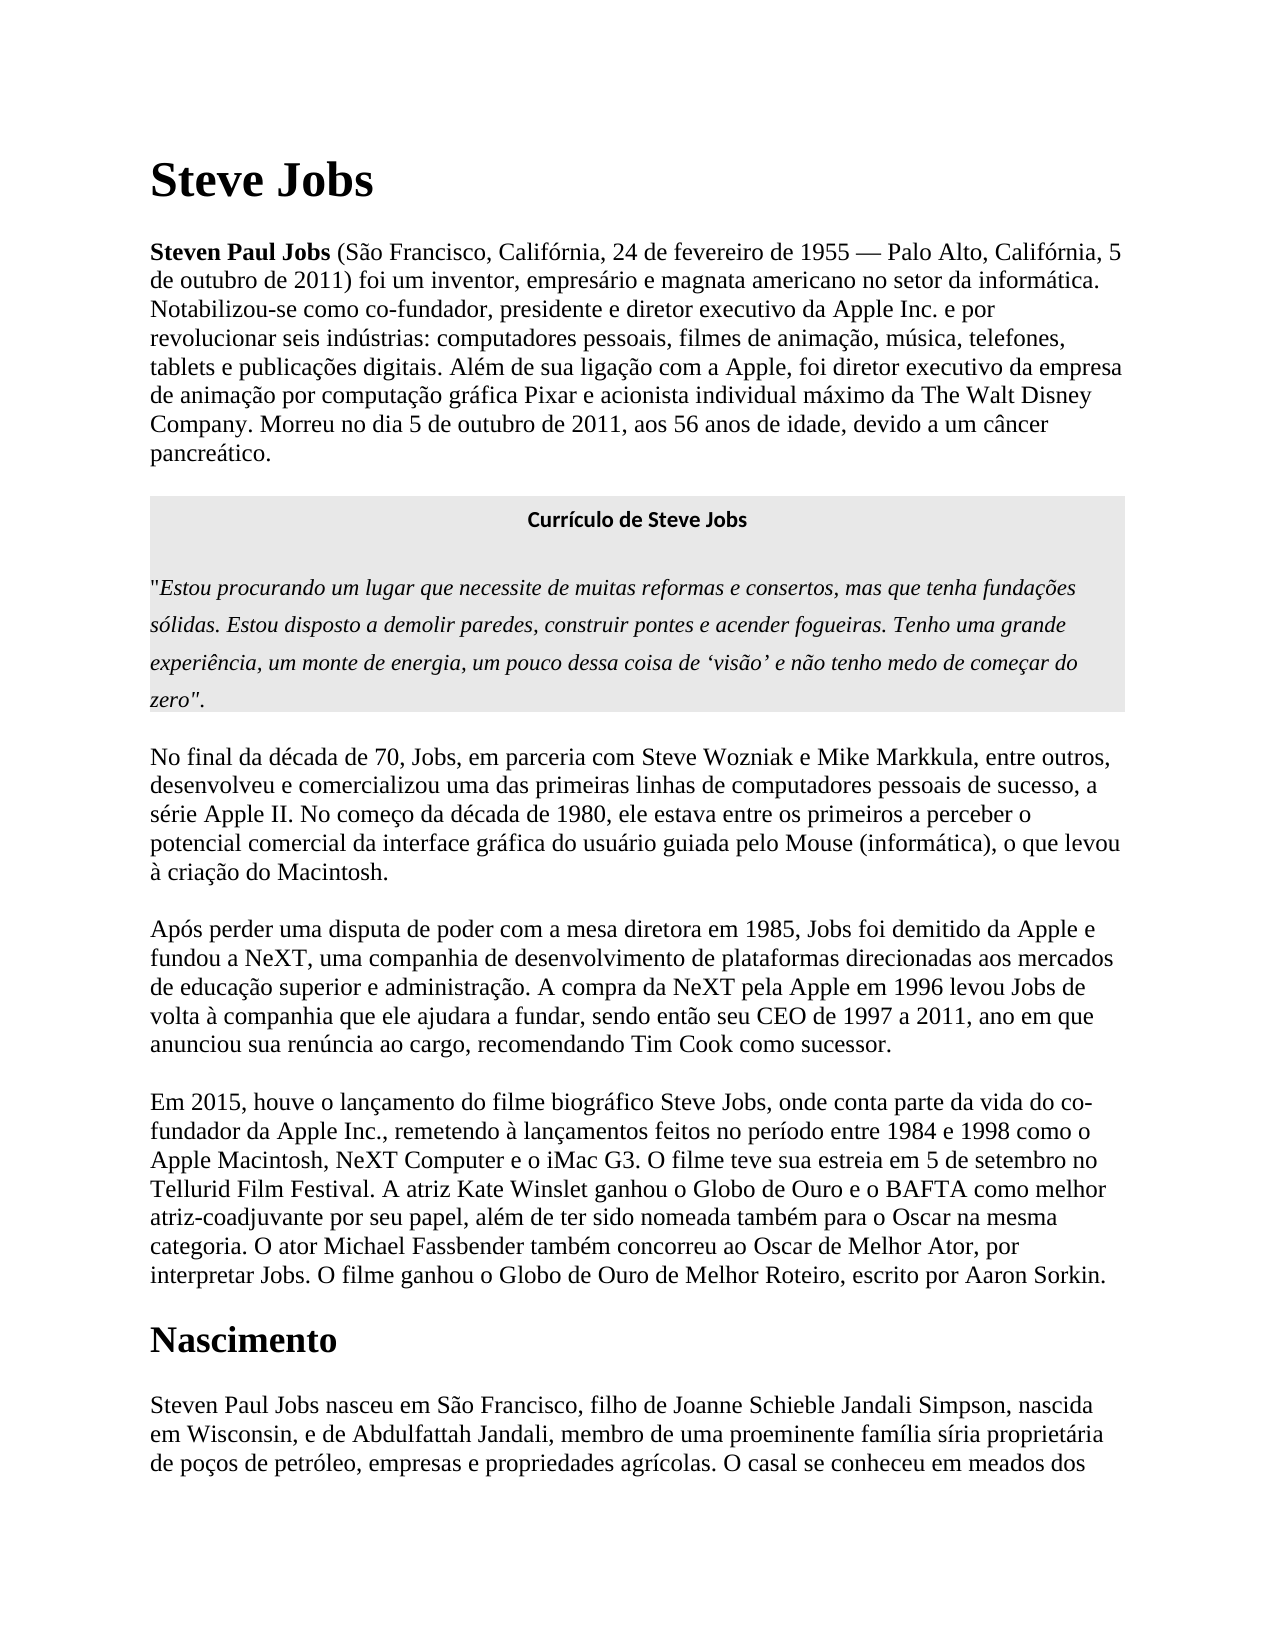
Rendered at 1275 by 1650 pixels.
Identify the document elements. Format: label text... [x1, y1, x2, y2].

subtitle Nascimento [150, 1318, 1125, 1361]
text Em 2015, houve o lançamento do filme biográfico Steve Jobs, onde conta parte da vida do co-fundador da Apple Inc., remetendo à lançamentos feitos no período entre 1984 e 1998 como o Apple Macintosh, NeXT Computer e o iMac G3. O filme teve sua estreia em 5 de setembro no Tellurid Film Festival. A atriz Kate Winslet ganhou o Globo de Ouro e o BAFTA como melhor atriz-coadjuvante por seu papel, além de ter sido nomeada também para o Oscar na mesma categoria. O ator Michael Fassbender também concorreu ao Oscar de Melhor Ator, por interpretar Jobs. O filme ganhou o Globo de Ouro de Melhor Roteiro, escrito por Aaron Sorkin. [150, 1087, 1125, 1289]
text Steven Paul Jobs (São Francisco, Califórnia, 24 de fevereiro de 1955 — Palo Alto, Califórnia, 5 de outubro de 2011) foi um inventor, empresário e magnata americano no setor da informática. Notabilizou-se como co-fundador, presidente e diretor executivo da Apple Inc. e por revolucionar seis indústrias: computadores pessoais, filmes de animação, música, telefones, tablets e publicações digitais. Além de sua ligação com a Apple, foi diretor executivo da empresa de animação por computação gráfica Pixar e acionista individual máximo da The Walt Disney Company. Morreu no dia 5 de outubro de 2011, aos 56 anos de idade, devido a um câncer pancreático. [150, 237, 1125, 467]
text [150, 1390, 1125, 1476]
text "Estou procurando um lugar que necessite de muitas reformas e consertos, mas que tenha fundações sólidas. Estou disposto a demolir paredes, construir pontes e acender fogueiras. Tenho uma grande experiência, um monte de energia, um pouco dessa coisa de ‘visão’ e não tenho medo de começar do zero". [150, 562, 1125, 712]
text Currículo de Steve Jobs [150, 496, 1125, 533]
text Após perder uma disputa de poder com a mesa diretora em 1985, Jobs foi demitido da Apple e fundou a NeXT, uma companhia de desenvolvimento de plataformas direcionadas aos mercados de educação superior e administração. A compra da NeXT pela Apple em 1996 levou Jobs de volta à companhia que ele ajudara a fundar, sendo então seu CEO de 1997 a 2011, ano em que anunciou sua renúncia ao cargo, recomendando Tim Cook como sucessor. [150, 914, 1125, 1058]
subtitle Steve Jobs [150, 150, 1125, 207]
text No final da década de 70, Jobs, em parceria com Steve Wozniak e Mike Markkula, entre outros, desenvolveu e comercializou uma das primeiras linhas de computadores pessoais de sucesso, a série Apple II. No começo da década de 1980, ele estava entre os primeiros a perceber o potencial comercial da interface gráfica do usuário guiada pelo Mouse (informática), o que levou à criação do Macintosh. [150, 742, 1125, 885]
